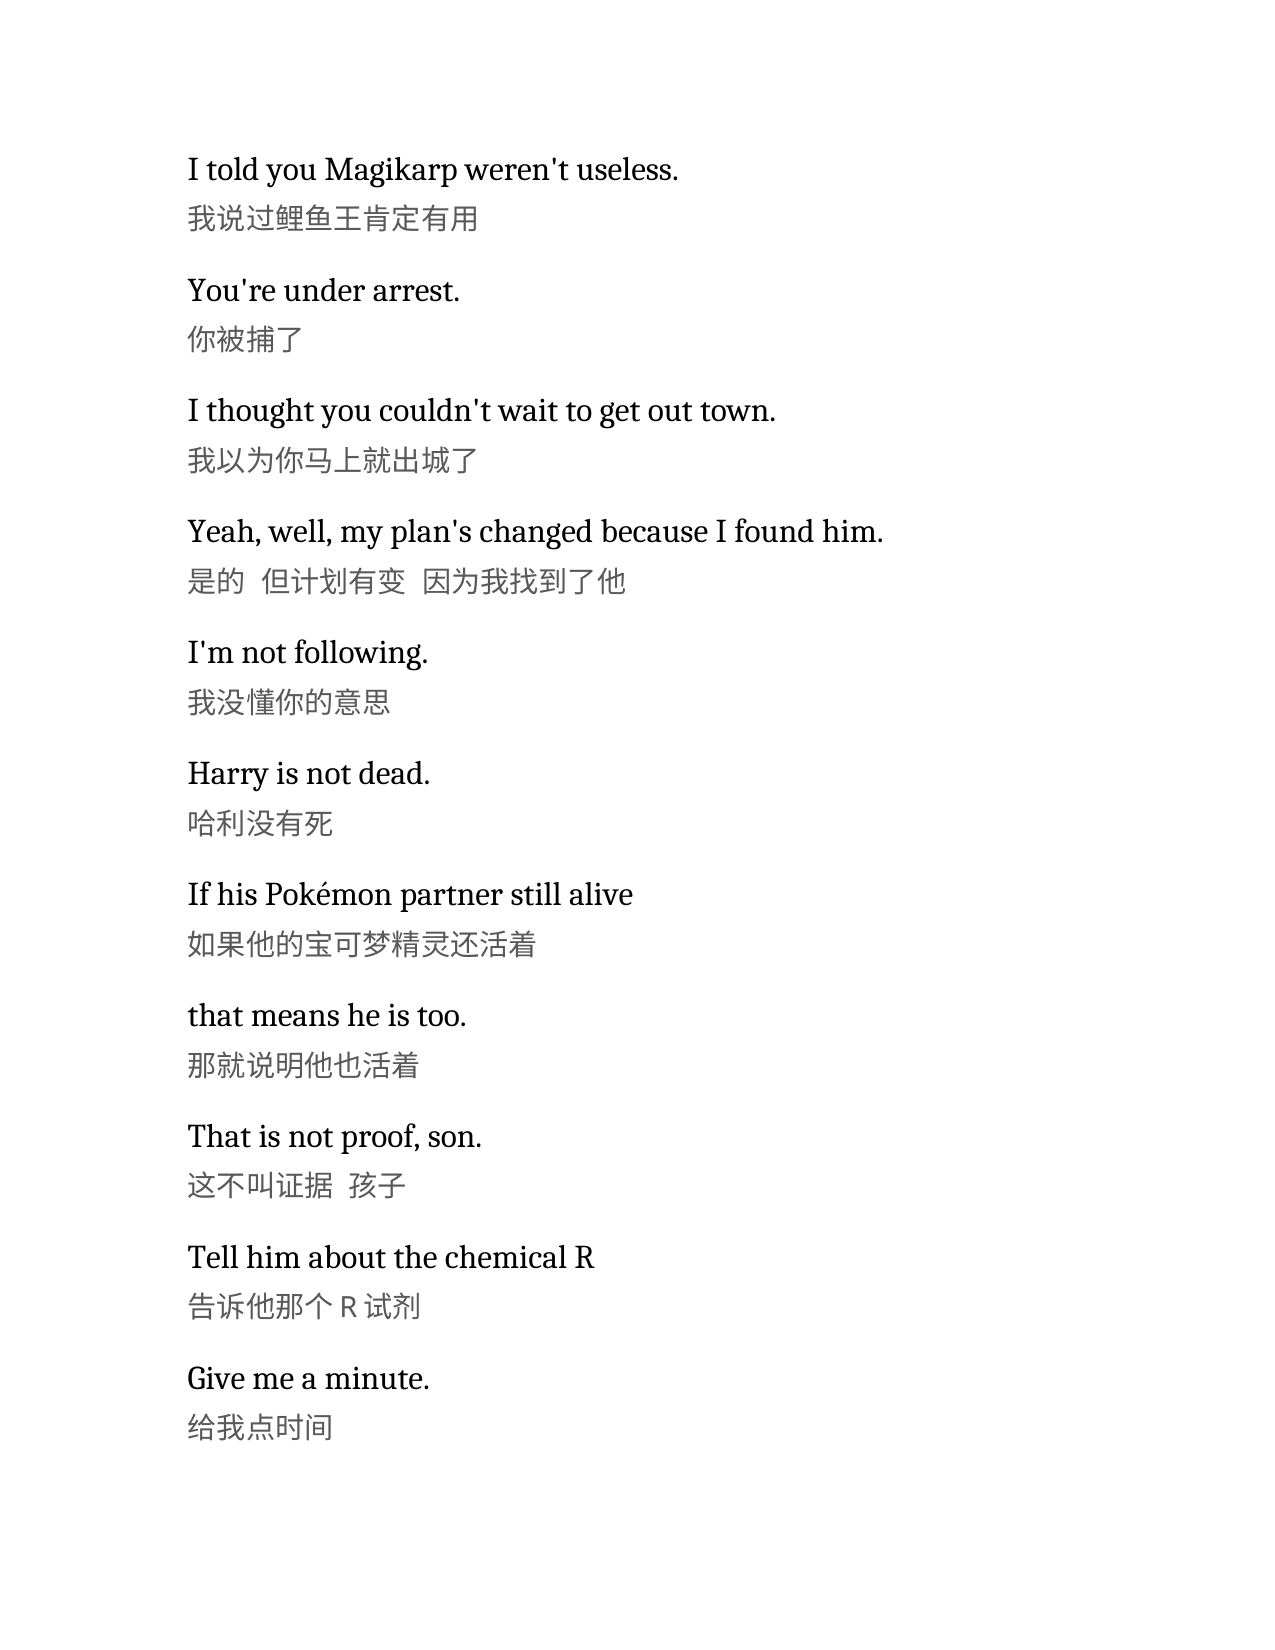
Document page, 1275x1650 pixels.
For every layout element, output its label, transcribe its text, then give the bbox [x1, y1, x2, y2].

text Tell him about the chemical R [187, 1238, 1087, 1277]
text 告诉他那个R试剂 [187, 1287, 1087, 1326]
text That is not proof, son. [187, 1117, 1087, 1156]
text 哈利没有死 [187, 803, 1087, 843]
text Yeah, well, my plan's changed because I found him. [187, 513, 1087, 551]
text 我说过鲤鱼王肯定有用 [187, 198, 1087, 238]
text Give me a minute. [187, 1359, 1087, 1398]
text I thought you couldn't wait to get out town. [187, 392, 1087, 430]
text I'm not following. [187, 634, 1087, 672]
text 我以为你马上就出城了 [187, 440, 1087, 480]
text You're under arrest. [187, 271, 1087, 309]
text 给我点时间 [187, 1408, 1087, 1447]
text Harry is not dead. [187, 755, 1087, 793]
text I told you Magikarp weren't useless. [187, 150, 1087, 188]
text 你被捕了 [187, 319, 1087, 359]
text If his Pokémon partner still alive [187, 876, 1087, 914]
text 我没懂你的意思 [187, 682, 1087, 722]
text that means he is too. [187, 997, 1087, 1035]
text 是的 但计划有变 因为我找到了他 [187, 561, 1087, 601]
text 这不叫证据 孩子 [187, 1166, 1087, 1205]
text 如果他的宝可梦精灵还活着 [187, 924, 1087, 963]
text 那就说明他也活着 [187, 1045, 1087, 1084]
